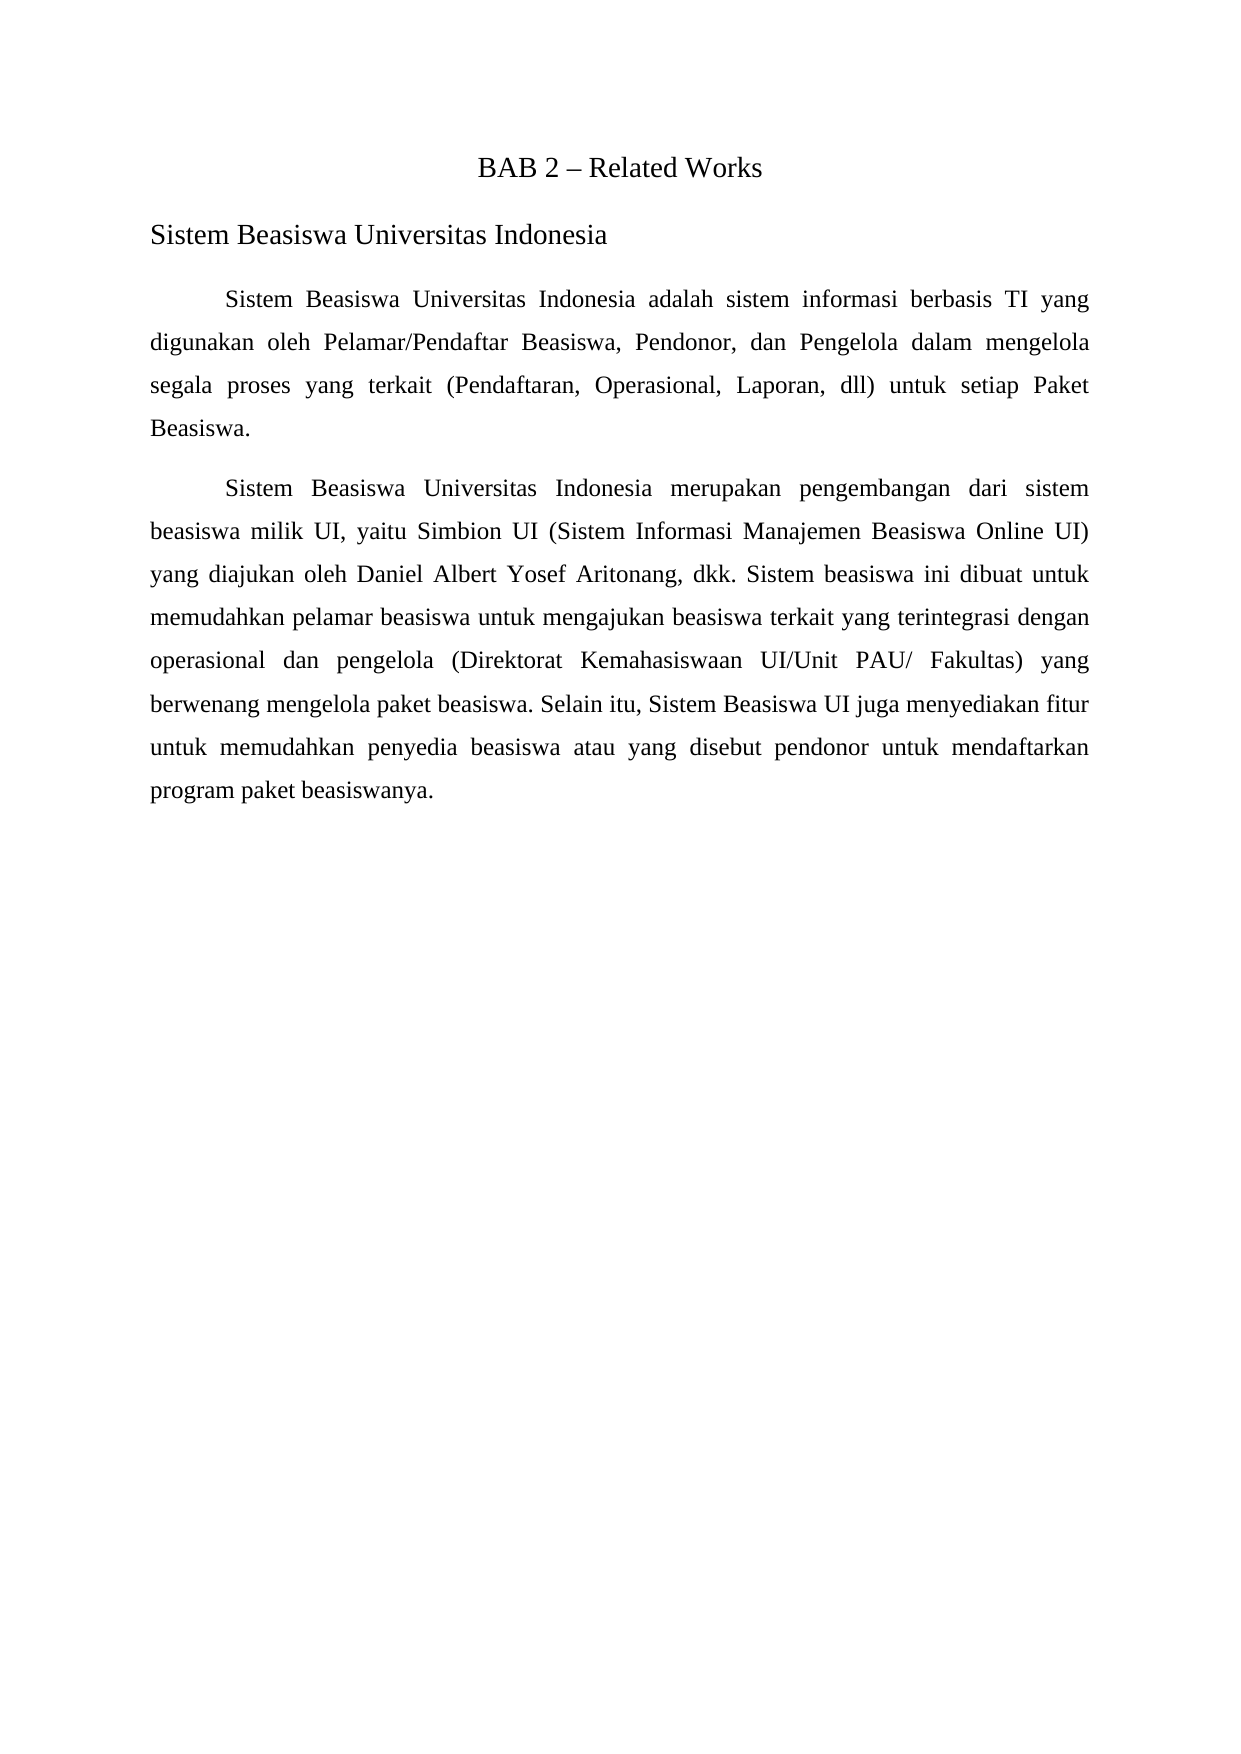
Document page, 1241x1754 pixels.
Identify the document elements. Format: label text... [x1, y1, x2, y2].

text BAB 2 – Related Works [150, 150, 1090, 183]
text Sistem Beasiswa Universitas Indonesia merupakan pengembangan dari sistem beasiswa milik UI, yaitu Simbion UI (Sistem Informasi Manajemen Beasiswa Online UI) yang diajukan oleh Daniel Albert Yosef Aritonang, dkk. Sistem beasiswa ini dibuat untuk memudahkan pelamar beasiswa untuk mengajukan beasiswa terkait yang terintegrasi dengan operasional dan pengelola (Direktorat Kemahasiswaan UI/Unit PAU/ Fakultas) yang berwenang mengelola paket beasiswa. Selain itu, Sistem Beasiswa UI juga menyediakan fitur untuk memudahkan penyedia beasiswa atau yang disebut pendonor untuk mendaftarkan program paket beasiswanya. [150, 473, 1090, 804]
text Sistem Beasiswa Universitas Indonesia adalah sistem informasi berbasis TI yang digunakan oleh Pelamar/Pendaftar Beasiswa, Pendonor, dan Pengelola dalam mengelola segala proses yang terkait (Pendaftaran, Operasional, Laporan, dll) untuk setiap Paket Beasiswa. [150, 284, 1090, 442]
text Sistem Beasiswa Universitas Indonesia [150, 217, 1090, 251]
